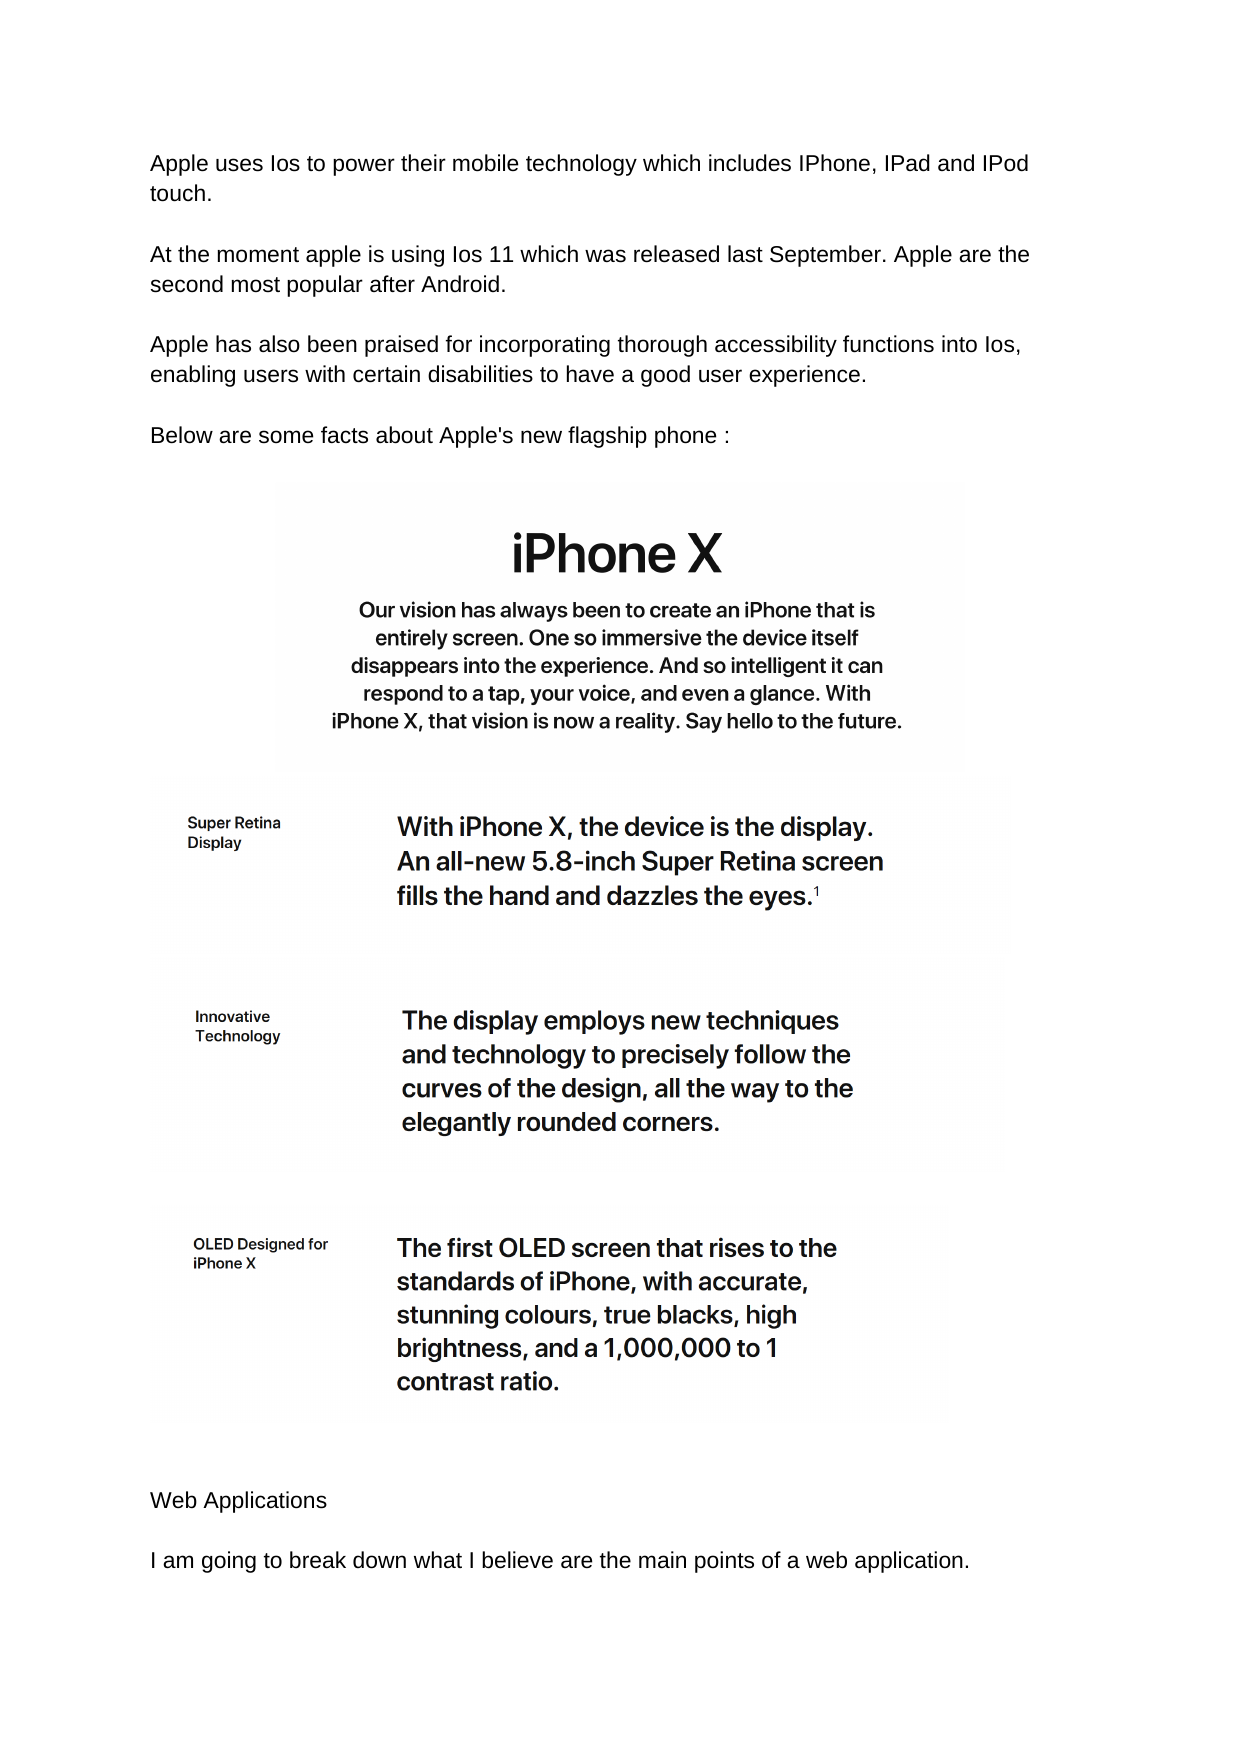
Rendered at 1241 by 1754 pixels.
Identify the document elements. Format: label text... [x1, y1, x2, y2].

picture [150, 957, 1006, 1172]
text Apple has also been praised for incorporating thorough accessibility functions into Ios, enabling users with certain disabilities to have a good user experience. [150, 331, 1090, 388]
text Below are some facts about Apple's new flagship phone : [150, 422, 1090, 448]
text I am going to break down what I believe are the main points of a web application. [150, 1547, 1090, 1573]
picture [150, 1205, 950, 1423]
text At the moment apple is using Ios 11 which was released last September. Apple are the second most popular after Android. [150, 241, 1090, 297]
text Web Applications [150, 1487, 1090, 1513]
picture [150, 776, 1011, 954]
picture [275, 482, 965, 772]
text Apple uses Ios to power their mobile technology which includes IPhone, IPad and IPod touch. [150, 150, 1090, 207]
